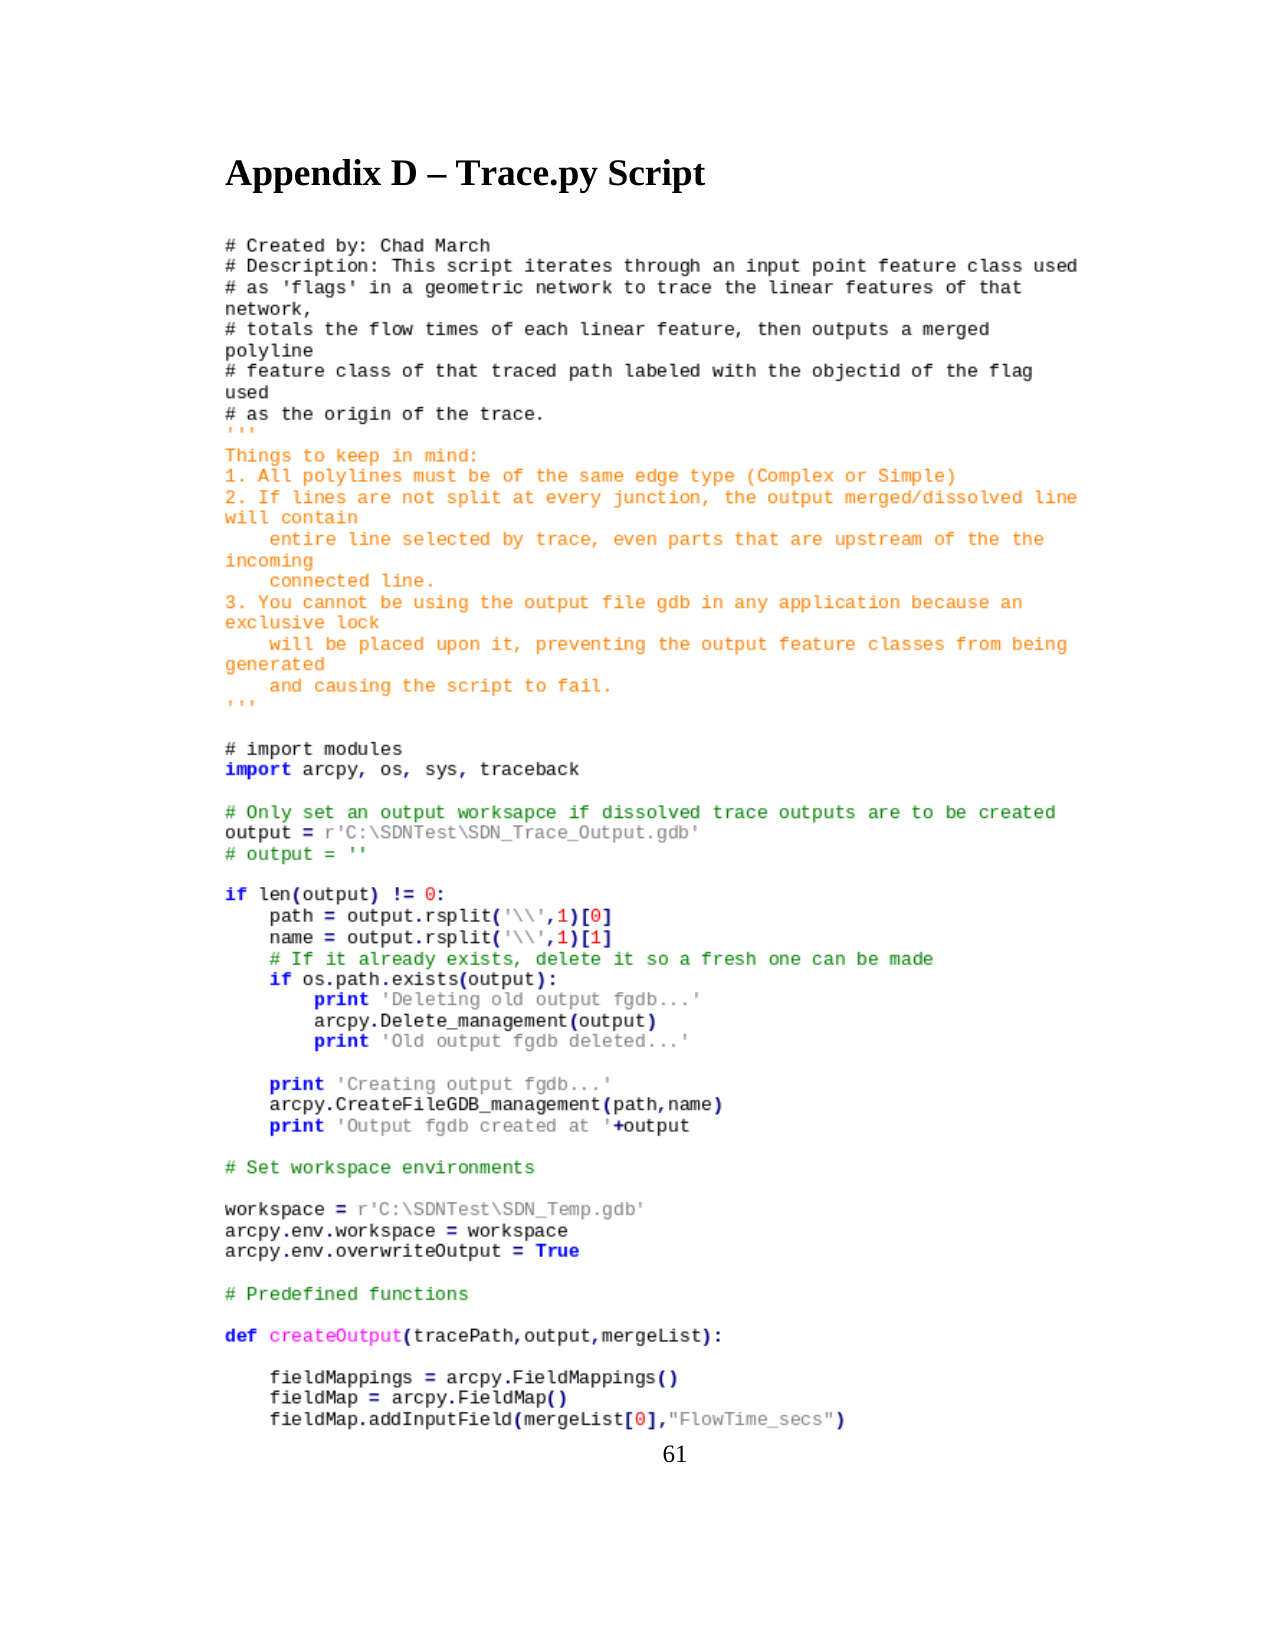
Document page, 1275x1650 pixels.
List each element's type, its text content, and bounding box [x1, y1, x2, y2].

subtitle Appendix D – Trace.py Script [225, 150, 1125, 1431]
